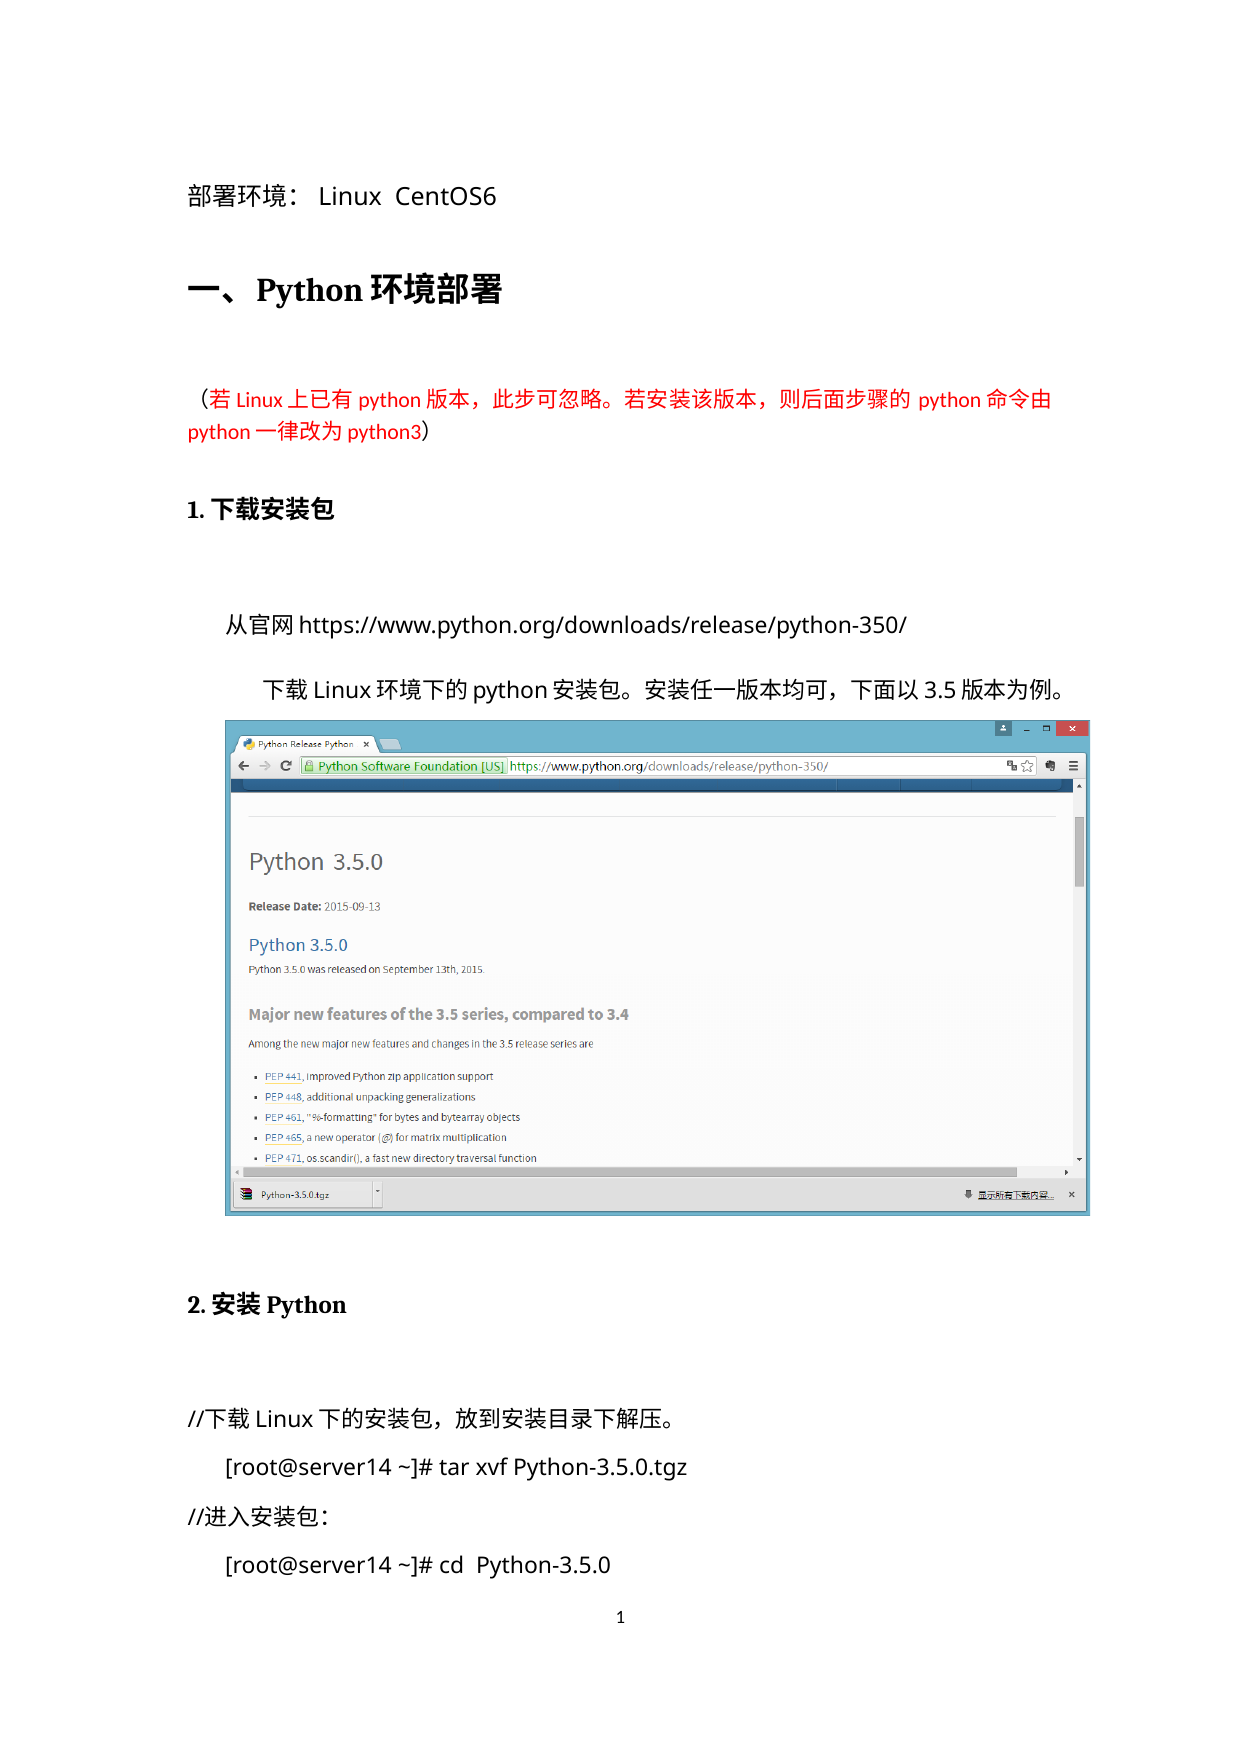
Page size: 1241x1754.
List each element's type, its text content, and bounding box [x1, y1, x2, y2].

subtitle Python环境部署 [187, 254, 1053, 319]
text [root@server14 ~]# tar xvf Python-3.5.0.tgz [225, 1450, 1053, 1483]
text [root@server14 ~]# cd Python-3.5.0 [225, 1548, 1053, 1580]
text //下载Linux下的安装包，放到安装目录下解压。 [187, 1385, 1053, 1450]
text （若Linux上已有python版本，此步可忽略。若安装该版本，则后面步骤的python命令由python一律改为python3） [187, 381, 1053, 446]
text 从官网https://www.python.org/downloads/release/python-350/ [225, 591, 1053, 656]
subtitle 2. 安装Python [187, 1270, 1053, 1335]
picture [225, 720, 1091, 1216]
text 部署环境： Linux CentOS6 [187, 162, 1053, 227]
subtitle 1. 下载安装包 [187, 475, 1053, 540]
list 下载Linux环境下的python安装包。安装任一版本均可，下面以3.5版本为例。 [262, 656, 1053, 720]
text //进入安装包： [187, 1483, 1053, 1548]
